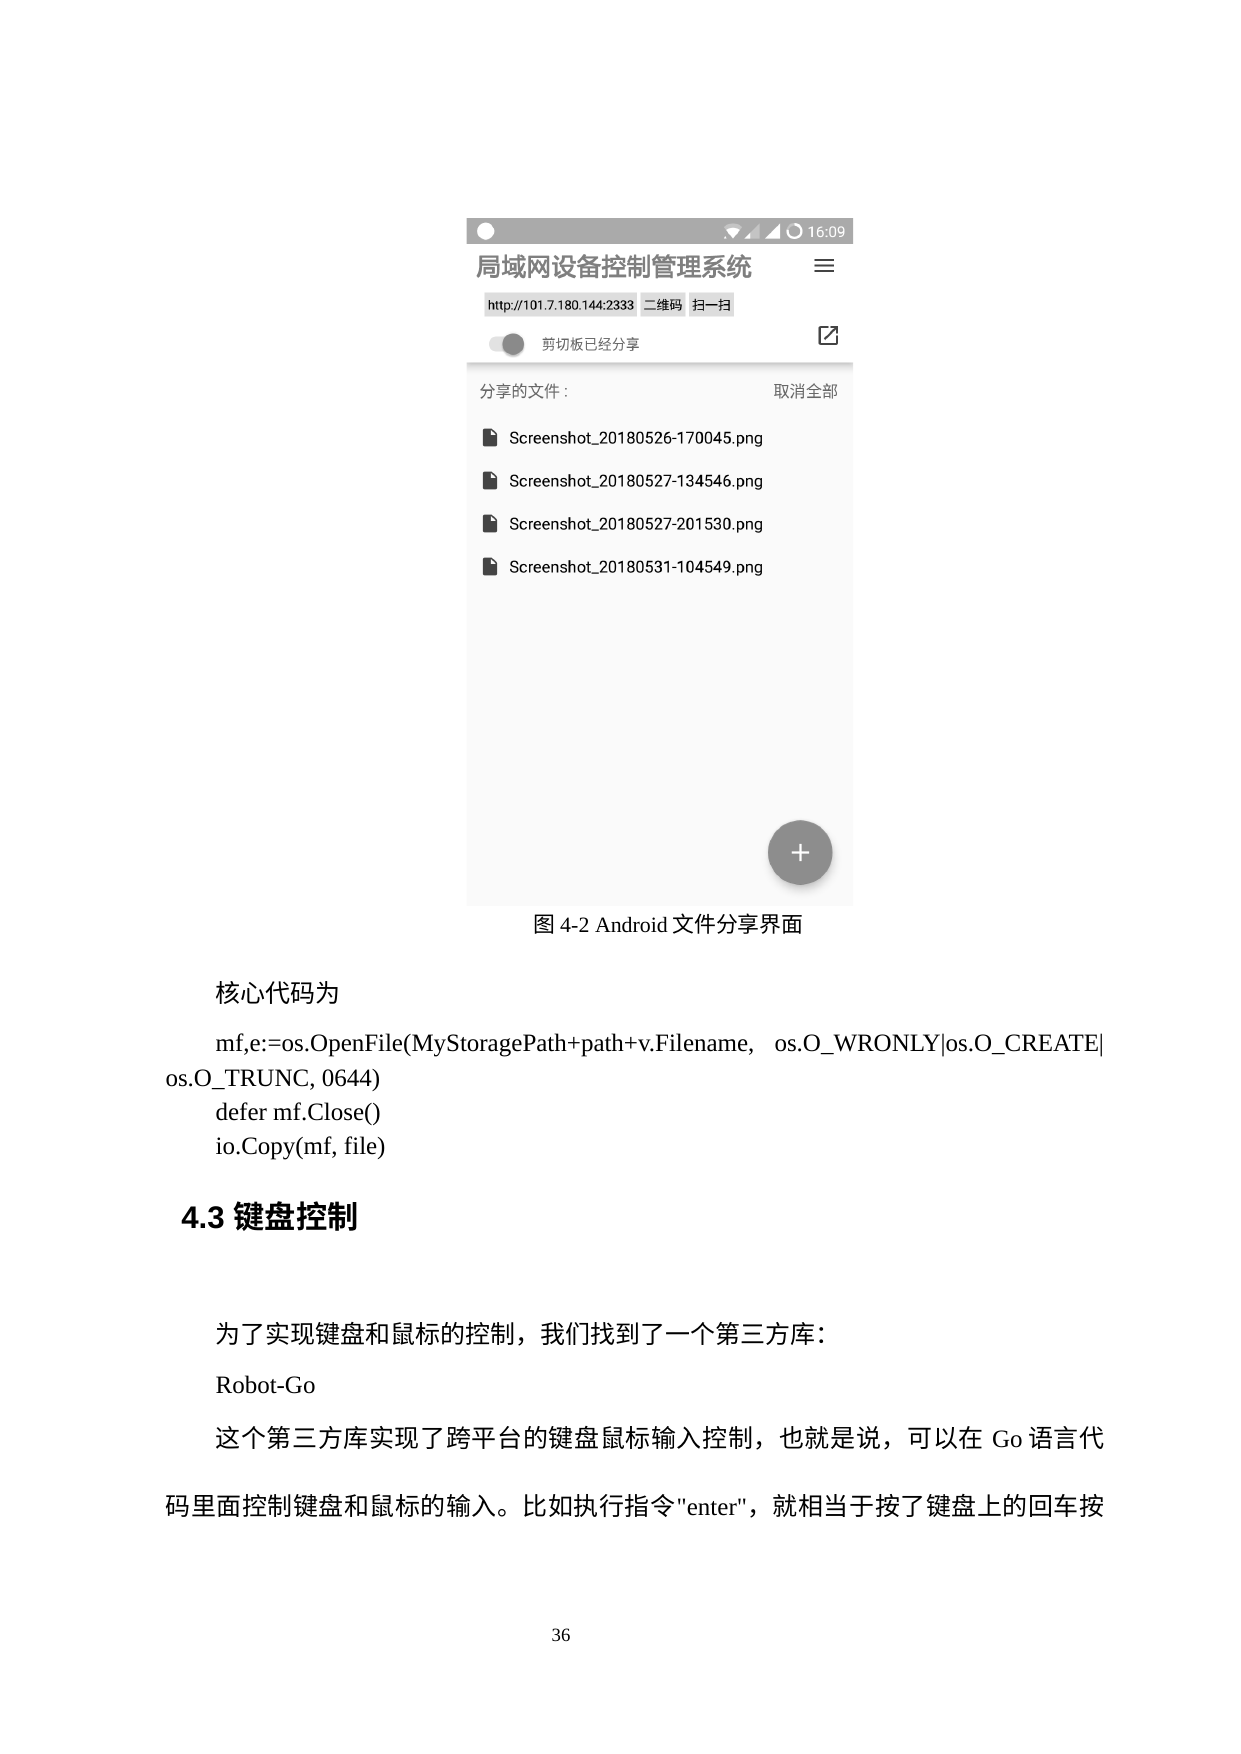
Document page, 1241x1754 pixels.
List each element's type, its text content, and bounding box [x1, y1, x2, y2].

text defer mf.Close() [165, 1094, 1104, 1129]
subtitle 4.3 键盘控制 [165, 1180, 1104, 1249]
text 核心代码为 [165, 957, 1104, 1026]
picture [466, 218, 854, 906]
text 图 4-2 Android文件分享界面 [165, 906, 1104, 940]
text mf,e:=os.OpenFile(MyStoragePath+path+v.Filename, os.O_WRONLY|os.O_CREATE|os.O_TRUNC, 0644) [165, 1026, 1104, 1094]
text Robot-Go [165, 1367, 1104, 1402]
text 为了实现键盘和鼠标的控制，我们找到了一个第三方库： [165, 1299, 1104, 1367]
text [165, 1402, 1104, 1539]
text io.Copy(mf, file) [165, 1129, 1104, 1163]
